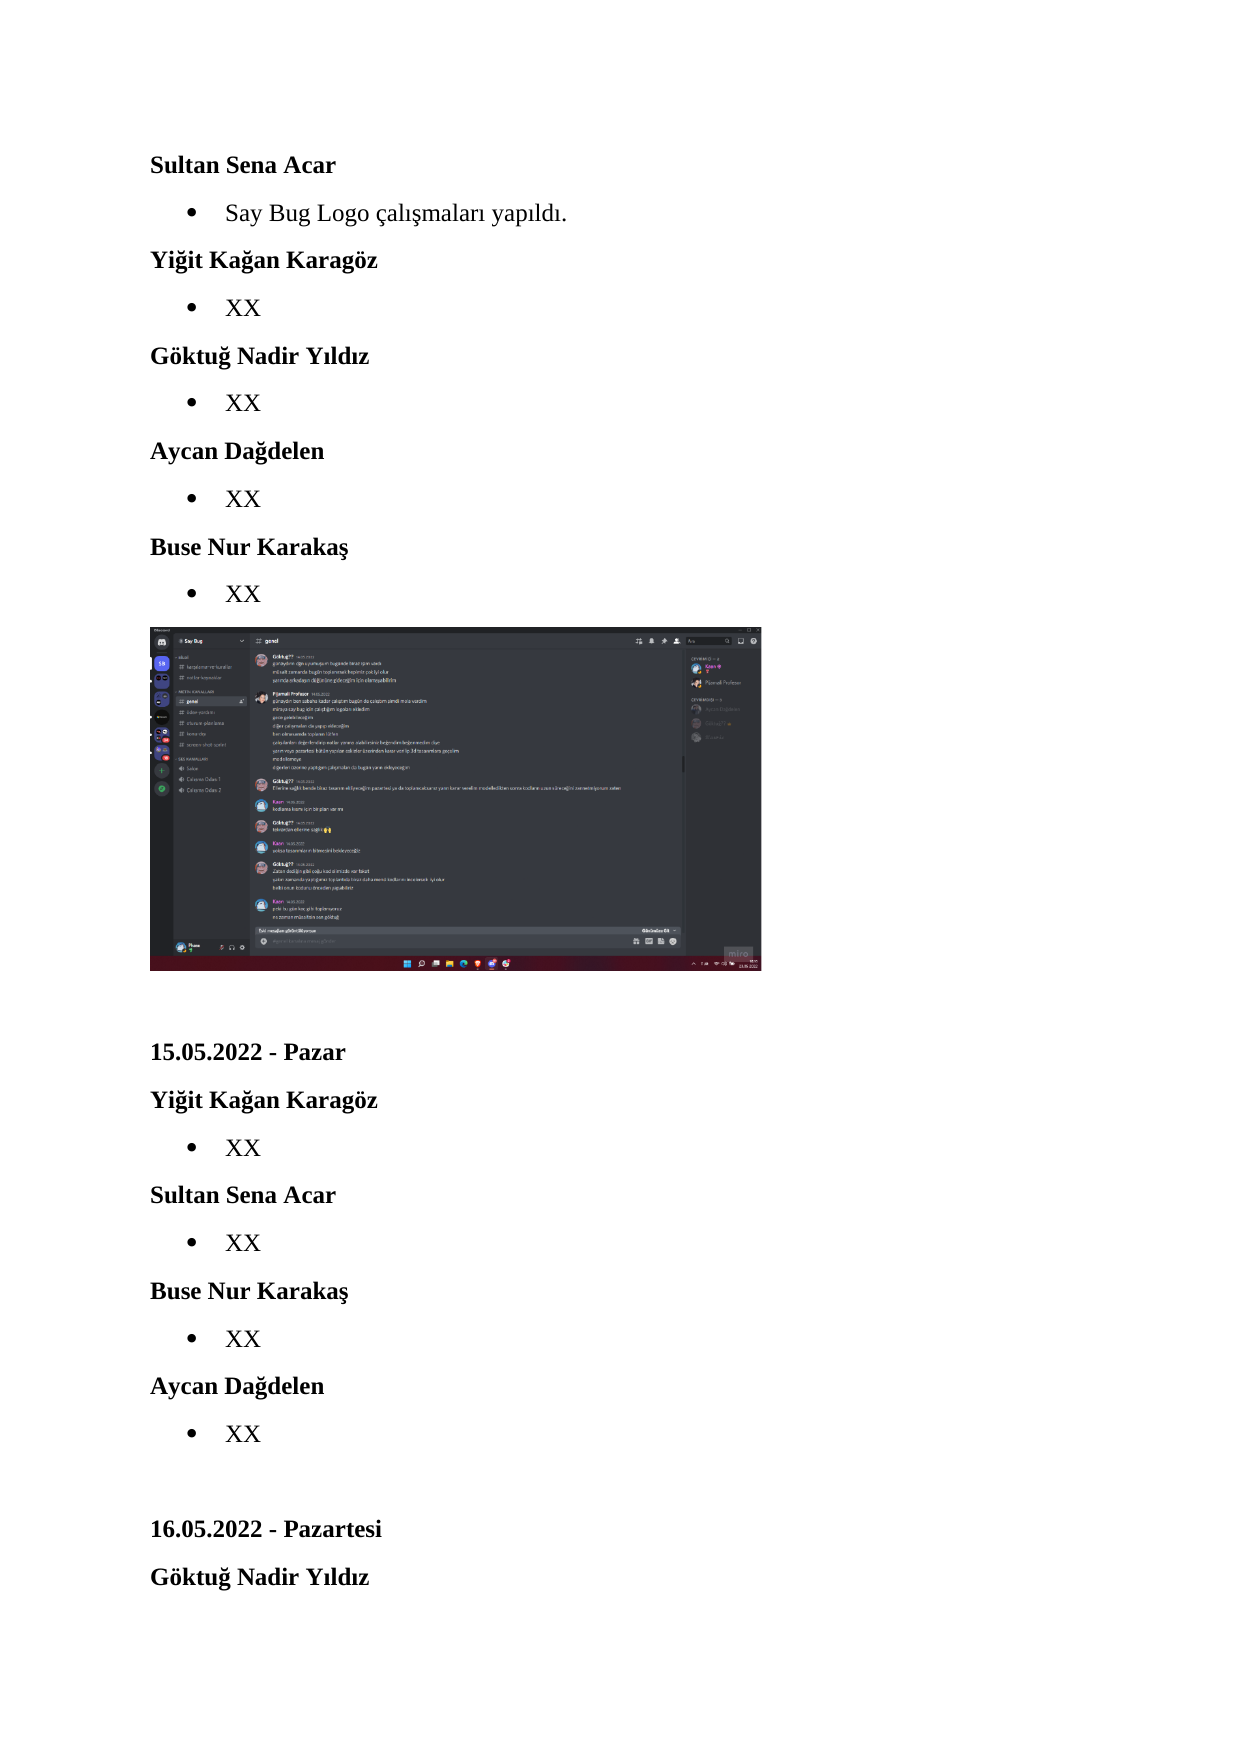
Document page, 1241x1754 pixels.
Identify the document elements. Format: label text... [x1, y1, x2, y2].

text 15.05.2022 - Pazar [150, 1037, 1090, 1066]
text Yiğit Kağan Karagöz [150, 245, 1090, 274]
list XX [187, 1228, 1090, 1257]
list XX [187, 484, 1090, 513]
text Göktuğ Nadir Yıldız [150, 1562, 1090, 1591]
list XX [187, 1324, 1090, 1352]
list XX [187, 1133, 1090, 1162]
list XX [187, 1419, 1090, 1448]
list XX [187, 579, 1090, 608]
text Aycan Dağdelen [150, 436, 1090, 465]
text Buse Nur Karakaş [150, 532, 1090, 560]
list XX [187, 388, 1090, 417]
text Göktuğ Nadir Yıldız [150, 341, 1090, 369]
text Aycan Dağdelen [150, 1371, 1090, 1400]
list XX [187, 293, 1090, 322]
text Yiğit Kağan Karagöz [150, 1085, 1090, 1114]
picture [150, 627, 762, 971]
list Say Bug Logo çalışmaları yapıldı. [187, 198, 1090, 226]
text Buse Nur Karakaş [150, 1276, 1090, 1305]
text 16.05.2022 - Pazartesi [150, 1514, 1090, 1543]
text Sultan Sena Acar [150, 150, 1090, 179]
text Sultan Sena Acar [150, 1181, 1090, 1209]
